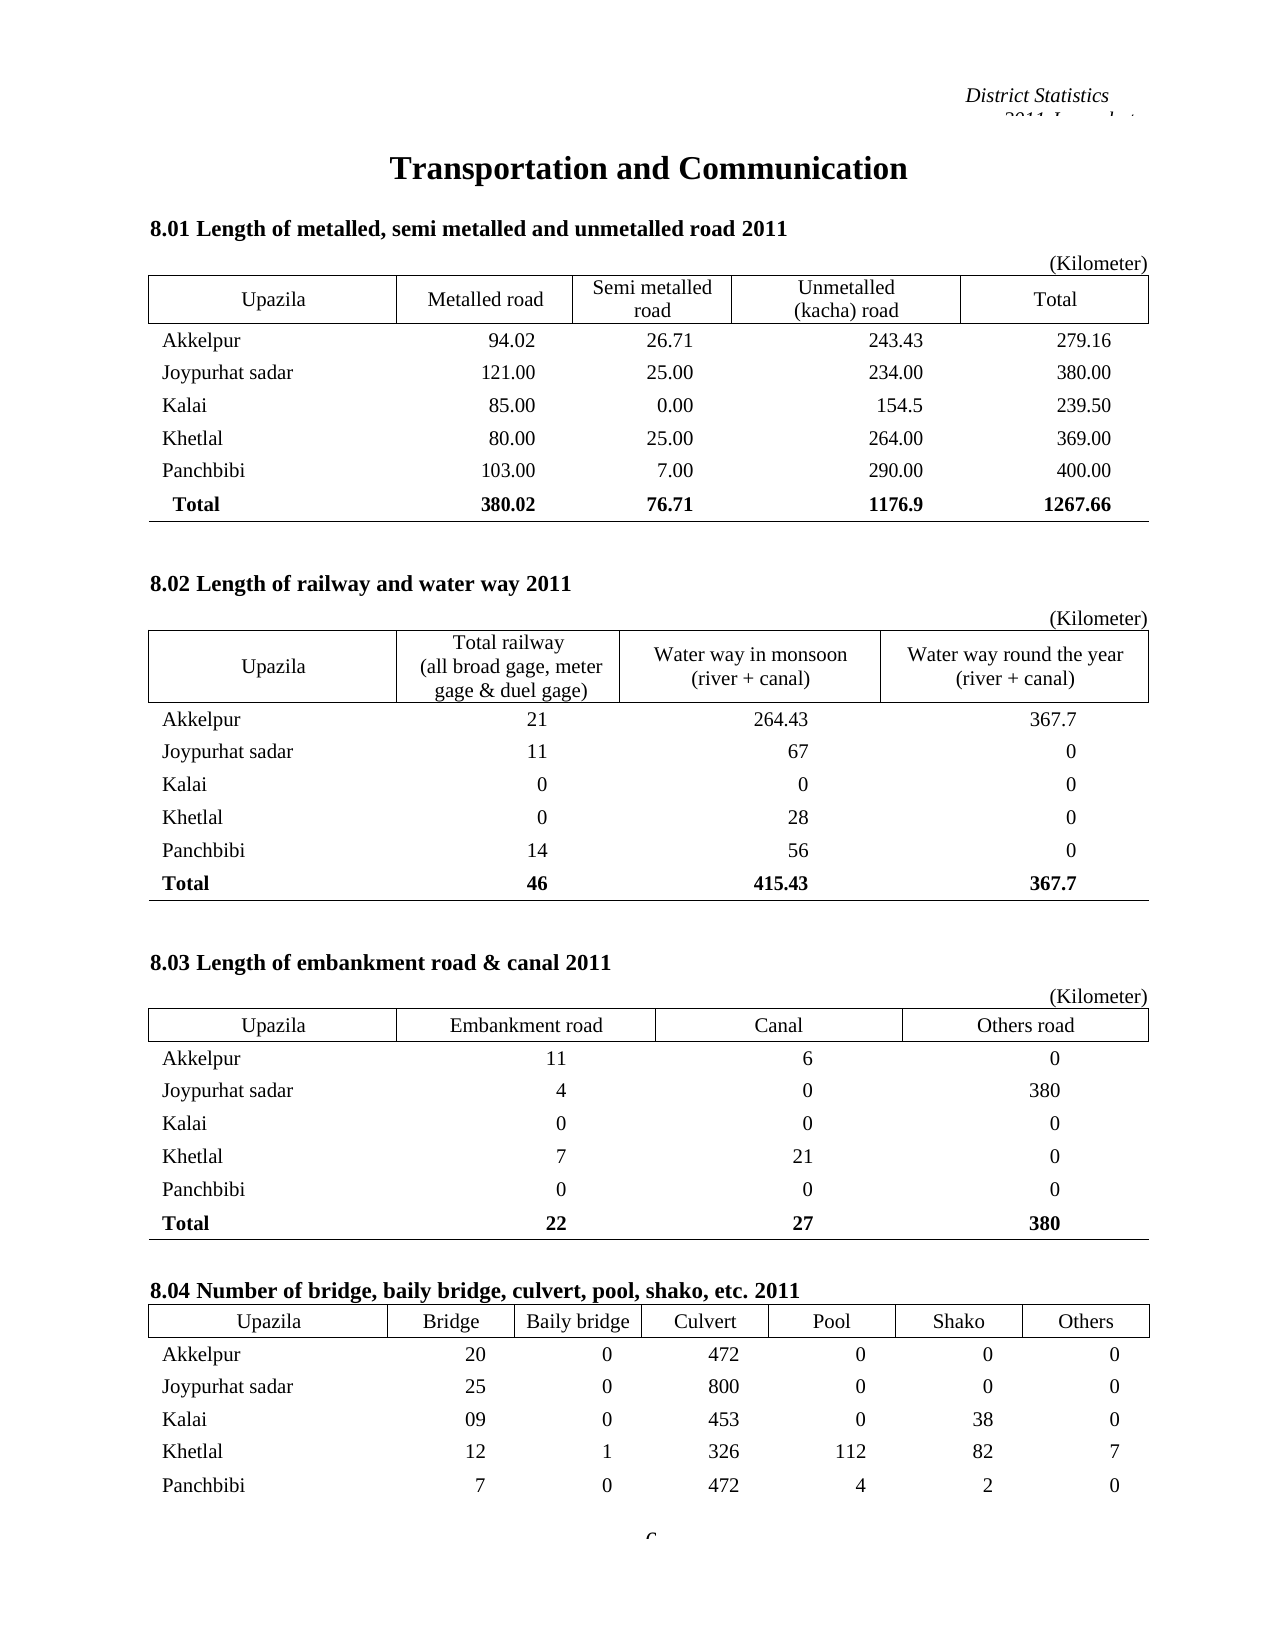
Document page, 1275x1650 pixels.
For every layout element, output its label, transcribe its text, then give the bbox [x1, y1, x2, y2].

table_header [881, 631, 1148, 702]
list Number of bridge, baily bridge, culvert, pool, shako, etc. 2011 [150, 1277, 1173, 1304]
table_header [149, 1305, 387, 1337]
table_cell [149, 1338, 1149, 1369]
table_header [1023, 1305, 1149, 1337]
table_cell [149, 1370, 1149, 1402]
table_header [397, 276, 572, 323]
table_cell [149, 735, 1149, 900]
list Length of embankment road & canal 2011 [150, 949, 615, 975]
text (Kilometer) [1049, 984, 1173, 1008]
text (Kilometer) [1049, 251, 1173, 275]
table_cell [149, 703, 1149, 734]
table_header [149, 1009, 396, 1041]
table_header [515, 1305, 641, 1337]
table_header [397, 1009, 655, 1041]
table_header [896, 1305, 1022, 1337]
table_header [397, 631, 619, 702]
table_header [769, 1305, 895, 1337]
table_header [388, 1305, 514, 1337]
subtitle Transportation and Communication [198, 148, 1100, 187]
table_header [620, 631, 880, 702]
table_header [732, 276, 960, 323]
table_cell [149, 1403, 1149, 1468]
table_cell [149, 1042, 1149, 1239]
list Length of metalled, semi metalled and unmetalled road 2011 [150, 215, 792, 242]
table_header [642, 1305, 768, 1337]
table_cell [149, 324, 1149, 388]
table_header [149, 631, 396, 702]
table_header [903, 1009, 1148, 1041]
text (Kilometer) [1049, 605, 1173, 629]
list Length of railway and water way 2011 [150, 570, 576, 596]
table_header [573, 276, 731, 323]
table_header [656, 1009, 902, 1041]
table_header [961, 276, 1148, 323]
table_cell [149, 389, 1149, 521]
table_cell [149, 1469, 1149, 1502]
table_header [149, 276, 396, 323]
